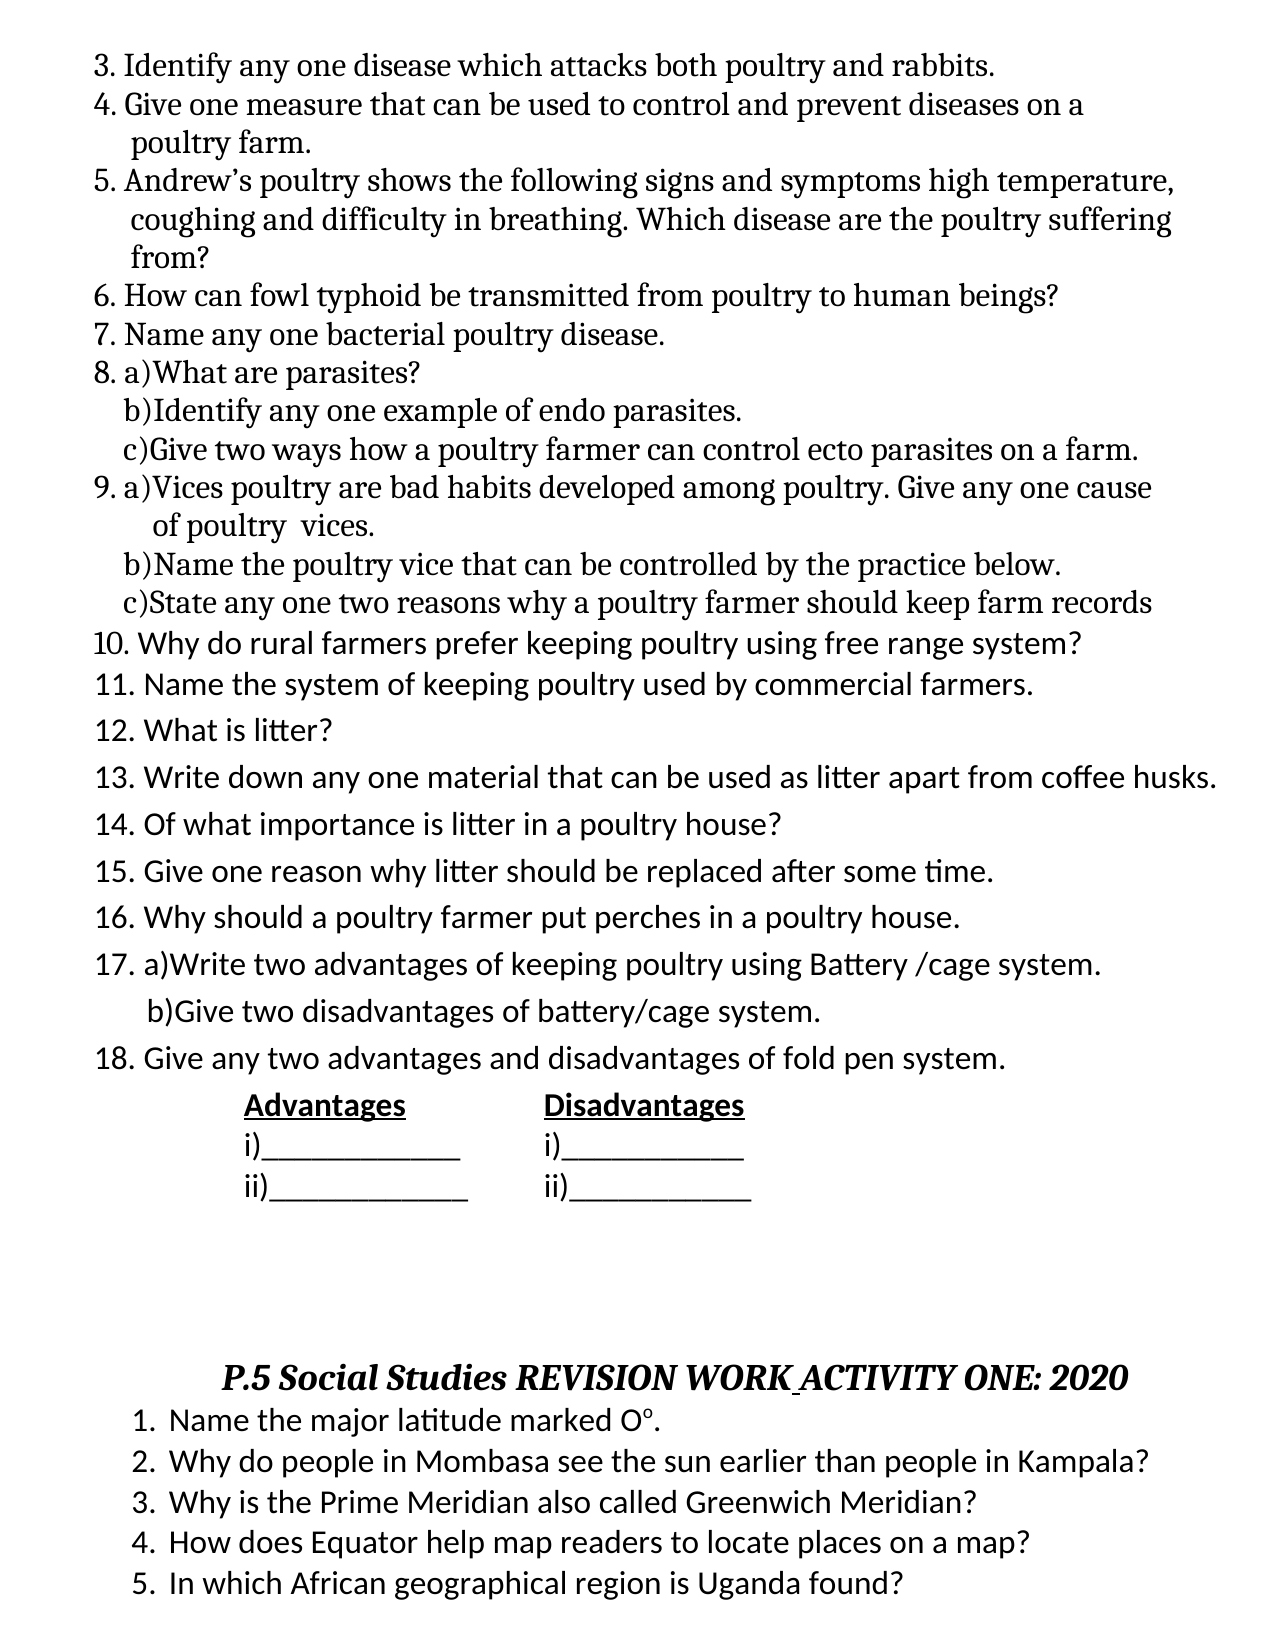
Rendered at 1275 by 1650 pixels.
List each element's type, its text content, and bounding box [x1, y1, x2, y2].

text of poultry vices. [94, 507, 1256, 545]
text 9. a)Vices poultry are bad habits developed among poultry. Give any one cause [94, 468, 1256, 507]
list Name the major latitude marked Oo. [131, 1399, 1256, 1440]
text 6. How can fowl typhoid be transmitted from poultry to human beings? [94, 277, 1256, 315]
text b)Identify any one example of endo parasites. [94, 392, 1256, 430]
text Advantages Disadvantages [94, 1083, 1256, 1124]
text 5. Andrew’s poultry shows the following signs and symptoms high temperature, [94, 162, 1256, 200]
text 12. What is litter? [94, 709, 1256, 750]
text 10. Why do rural farmers prefer keeping poultry using free range system? [94, 622, 1256, 663]
text from? [94, 238, 1256, 277]
text 13. Write down any one material that can be used as litter apart from coffee husks. [94, 756, 1256, 797]
text 15. Give one reason why litter should be replaced after some time. [94, 850, 1256, 890]
text c)Give two ways how a poultry farmer can control ecto parasites on a farm. [94, 430, 1256, 468]
text 7. Name any one bacterial poultry disease. [94, 315, 1256, 353]
list Why do people in Mombasa see the sun earlier than people in Kampala? [131, 1440, 1256, 1481]
text b)Give two disadvantages of battery/cage system. [94, 990, 1256, 1031]
text 3. Identify any one disease which attacks both poultry and rabbits. [94, 47, 1256, 85]
list In which African geographical region is Uganda found? [131, 1562, 1256, 1603]
list How does Equator help map readers to locate places on a map? [131, 1521, 1256, 1562]
text 16. Why should a poultry farmer put perches in a poultry house. [94, 896, 1256, 937]
text 14. Of what importance is litter in a poultry house? [94, 803, 1256, 844]
text 11. Name the system of keeping poultry used by commercial farmers. [94, 663, 1256, 703]
text 17. a)Write two advantages of keeping poultry using Battery /cage system. [94, 943, 1256, 984]
text c)State any one two reasons why a poultry farmer should keep farm records [94, 583, 1256, 622]
text P.5 Social Studies REVISION WORK ACTIVITY ONE: 2020 [94, 1356, 1256, 1399]
text b)Name the poultry vice that can be controlled by the practice below. [94, 545, 1256, 583]
list Why is the Prime Meridian also called Greenwich Meridian? [131, 1481, 1256, 1521]
text poultry farm. [94, 123, 1256, 162]
text 18. Give any two advantages and disadvantages of fold pen system. [94, 1037, 1256, 1077]
text ii)____________ ii)___________ [94, 1165, 1256, 1206]
text 4. Give one measure that can be used to control and prevent diseases on a [94, 85, 1256, 123]
text coughing and difficulty in breathing. Which disease are the poultry suffering [94, 200, 1256, 238]
text i)____________ i)___________ [94, 1124, 1256, 1165]
text 8. a)What are parasites? [94, 353, 1256, 392]
